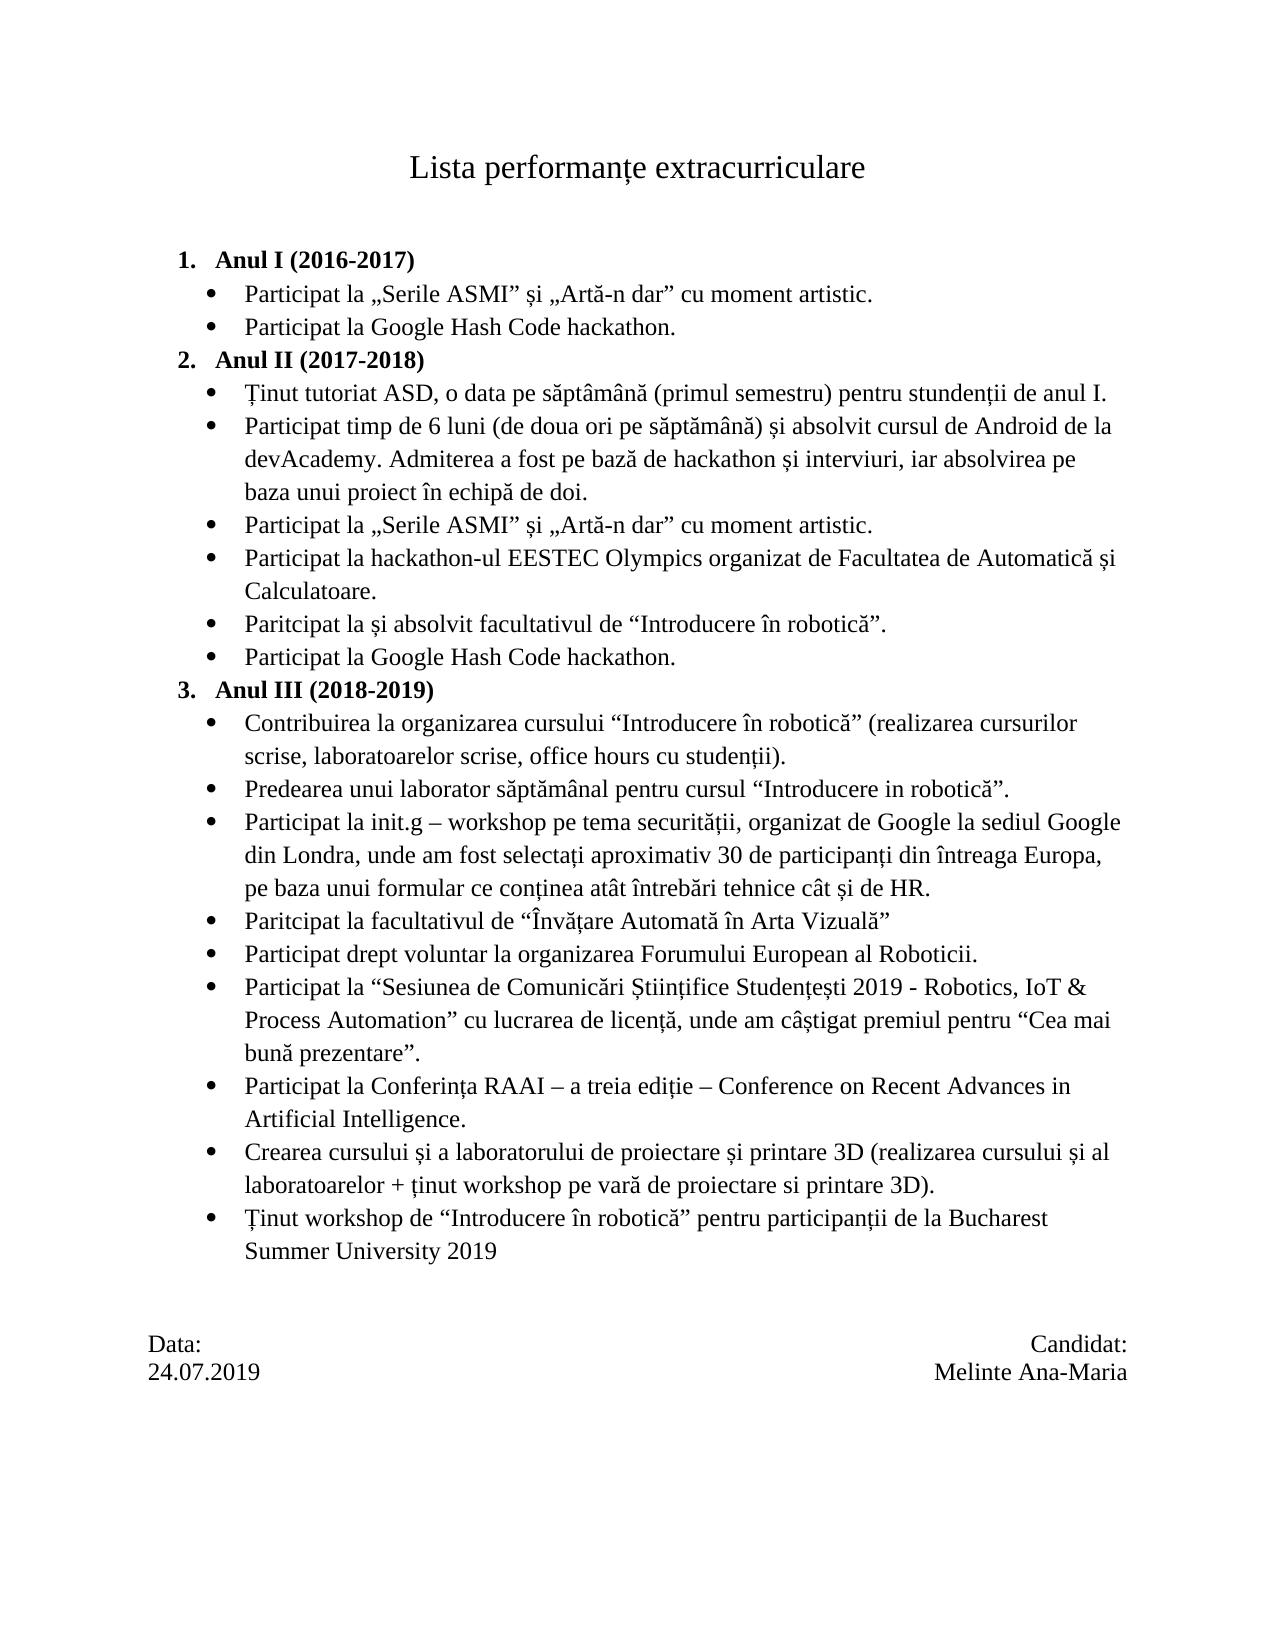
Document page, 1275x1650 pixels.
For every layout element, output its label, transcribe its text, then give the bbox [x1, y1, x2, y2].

list Participat la Google Hash Code hackathon. [207, 642, 1127, 671]
list Anul I (2016-2017) [177, 246, 1127, 274]
list Predearea unui laborator săptămânal pentru cursul “Introducere in robotică”. [207, 774, 1127, 803]
list Paritcipat la și absolvit facultativul de “Introducere în robotică”. [207, 609, 1127, 638]
list Participat la „Serile ASMI” și „Artă-n dar” cu moment artistic. [207, 279, 1127, 307]
list Participat la init.g – workshop pe tema securității, organizat de Google la sediul Google din Londra, unde am fost selectați aproximativ 30 de participanți din întreaga Europa, pe baza unui formular ce conținea atât întrebări tehnice cât și de HR. [207, 807, 1127, 902]
list Participat la Conferința RAAI – a treia ediție – Conference on Recent Advances in Artificial Intelligence. [207, 1071, 1127, 1133]
list Participat timp de 6 luni (de doua ori pe săptămână) și absolvit cursul de Android de la devAcademy. Admiterea a fost pe bază de hackathon și interviuri, iar absolvirea pe baza unui proiect în echipă de doi. [207, 411, 1127, 506]
list Participat la “Sesiunea de Comunicări Științifice Studențești 2019 - Robotics, IoT & Process Automation” cu lucrarea de licență, unde am câștigat premiul pentru “Cea mai bună prezentare”. [207, 972, 1127, 1067]
list Crearea cursului și a laboratorului de proiectare și printare 3D (realizarea cursului și al laboratoarelor + ținut workshop pe vară de proiectare si printare 3D). [207, 1137, 1127, 1199]
list Ținut workshop de “Introducere în robotică” pentru participanții de la Bucharest Summer University 2019 [207, 1203, 1127, 1265]
list Paritcipat la facultativul de “Învățare Automată în Arta Vizuală” [207, 906, 1127, 935]
list Contribuirea la organizarea cursului “Introducere în robotică” (realizarea cursurilor scrise, laboratoarelor scrise, office hours cu studenții). [207, 708, 1127, 770]
list Anul III (2018-2019) [177, 675, 1127, 704]
list Participat drept voluntar la organizarea Forumului European al Roboticii. [207, 939, 1127, 968]
list Participat la „Serile ASMI” și „Artă-n dar” cu moment artistic. [207, 510, 1127, 538]
list Anul II (2017-2018) [177, 345, 1127, 373]
list Participat la Google Hash Code hackathon. [207, 312, 1127, 340]
text Lista performanțe extracurriculare [148, 148, 1127, 186]
table_header Data: 24.07.2019 [136, 1329, 638, 1415]
list Ținut tutoriat ASD, o data pe săptâmână (primul semestru) pentru stundenții de anul I. [207, 378, 1127, 406]
table_header Candidat: Melinte Ana-Maria [638, 1329, 1139, 1415]
list Participat la hackathon-ul EESTEC Olympics organizat de Facultatea de Automatică și Calculatoare. [207, 543, 1127, 604]
